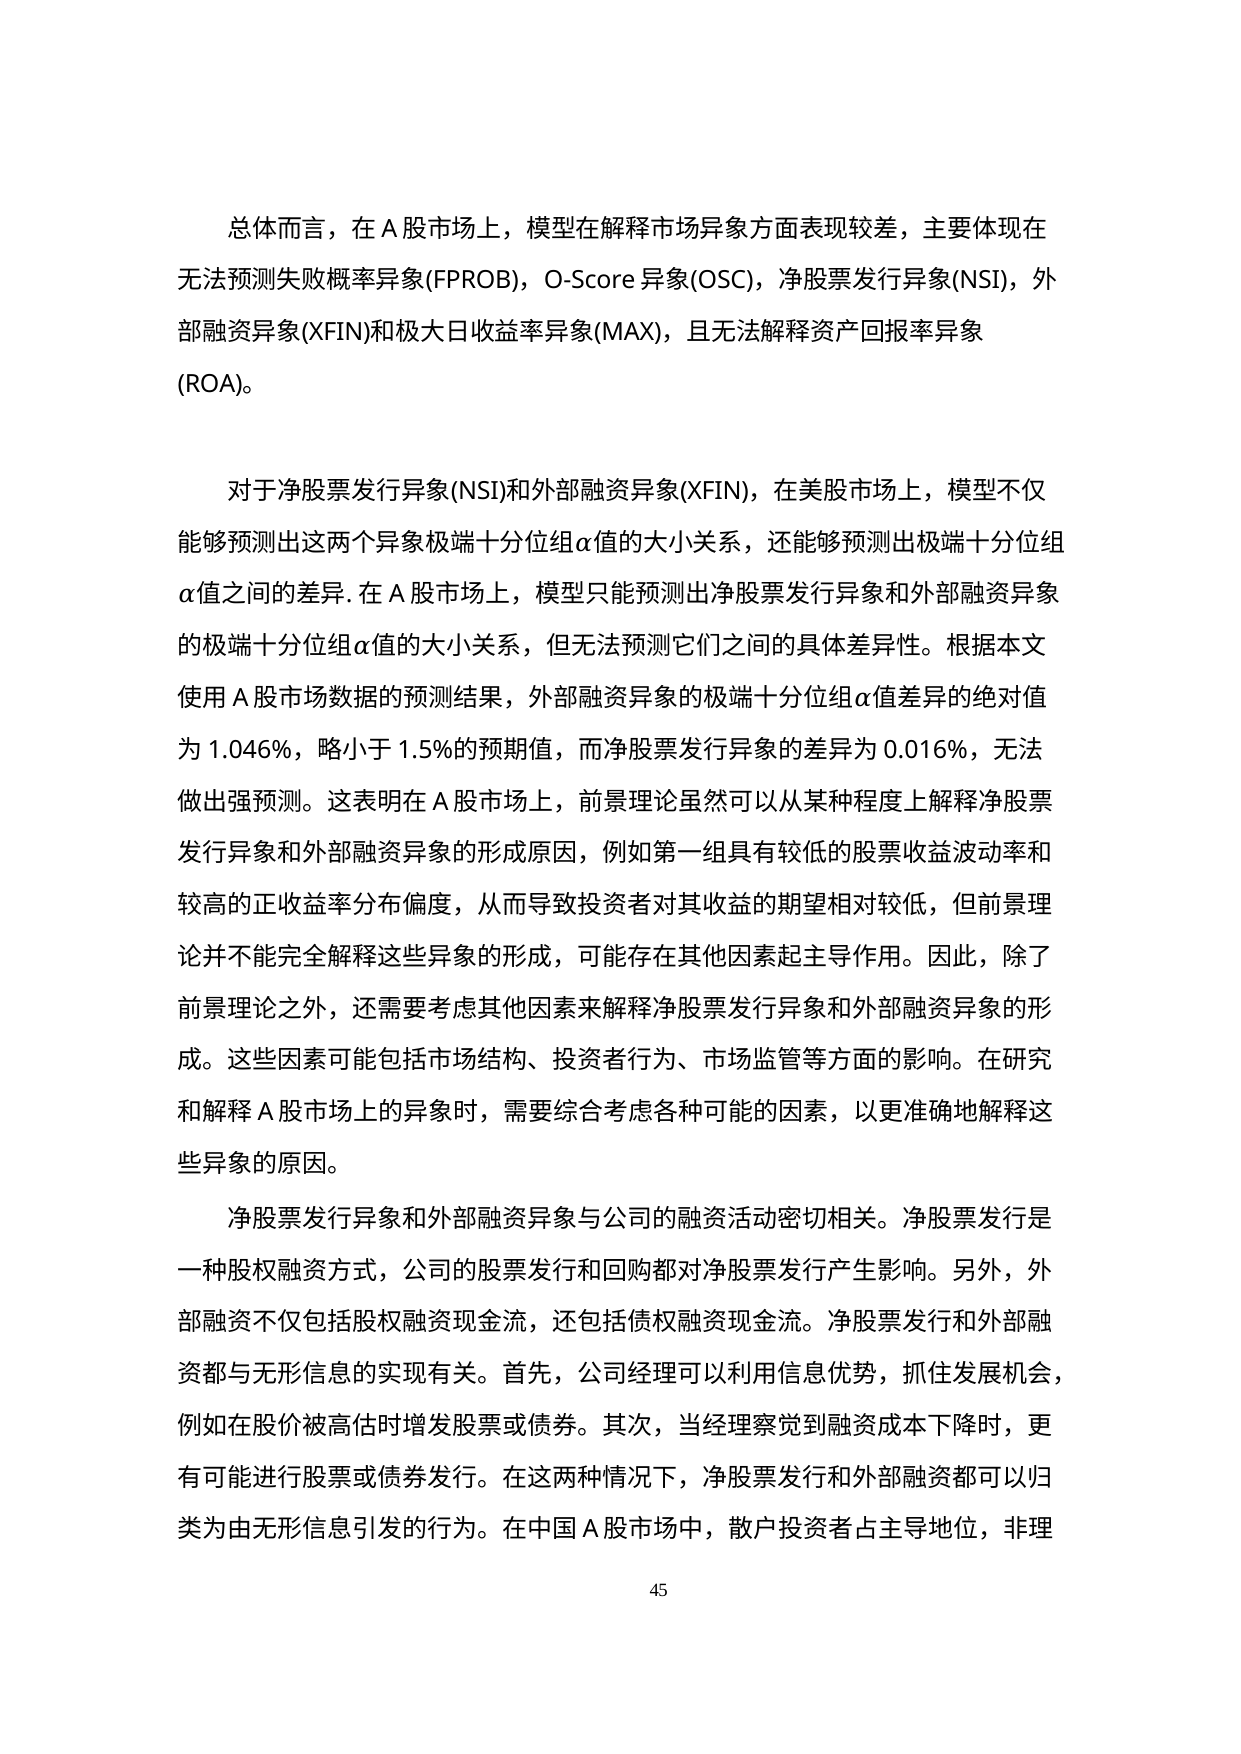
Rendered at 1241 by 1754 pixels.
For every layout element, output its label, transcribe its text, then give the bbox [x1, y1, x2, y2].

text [177, 1198, 1066, 1545]
text 对于净股票发行异象(NSI)和外部融资异象(XFIN)，在美股市场上，模型不仅能够预测出这两个异象极端十分位组𝛼值的大小关系，还能够预测出极端十分位组𝛼值之间的差异. 在A股市场上，模型只能预测出净股票发行异象和外部融资异象的极端十分位组𝛼值的大小关系，但无法预测它们之间的具体差异性。根据本文使用A股市场数据的预测结果，外部融资异象的极端十分位组𝛼值差异的绝对值为1.046%，略小于1.5%的预期值，而净股票发行异象的差异为0.016%，无法做出强预测。这表明在A股市场上，前景理论虽然可以从某种程度上解释净股票发行异象和外部融资异象的形成原因，例如第一组具有较低的股票收益波动率和较高的正收益率分布偏度，从而导致投资者对其收益的期望相对较低，但前景理论并不能完全解释这些异象的形成，可能存在其他因素起主导作用。因此，除了前景理论之外，还需要考虑其他因素来解释净股票发行异象和外部融资异象的形成。这些因素可能包括市场结构、投资者行为、市场监管等方面的影响。在研究和解释A股市场上的异象时，需要综合考虑各种可能的因素，以更准确地解释这些异象的原因。 [177, 470, 1066, 1179]
text 总体而言，在A股市场上，模型在解释市场异象方面表现较差，主要体现在无法预测失败概率异象(FPROB)，O-Score异象(OSC)，净股票发行异象(NSI)，外部融资异象(XFIN)和极大日收益率异象(MAX)，且无法解释资产回报率异象(ROA)。 [177, 208, 1066, 400]
